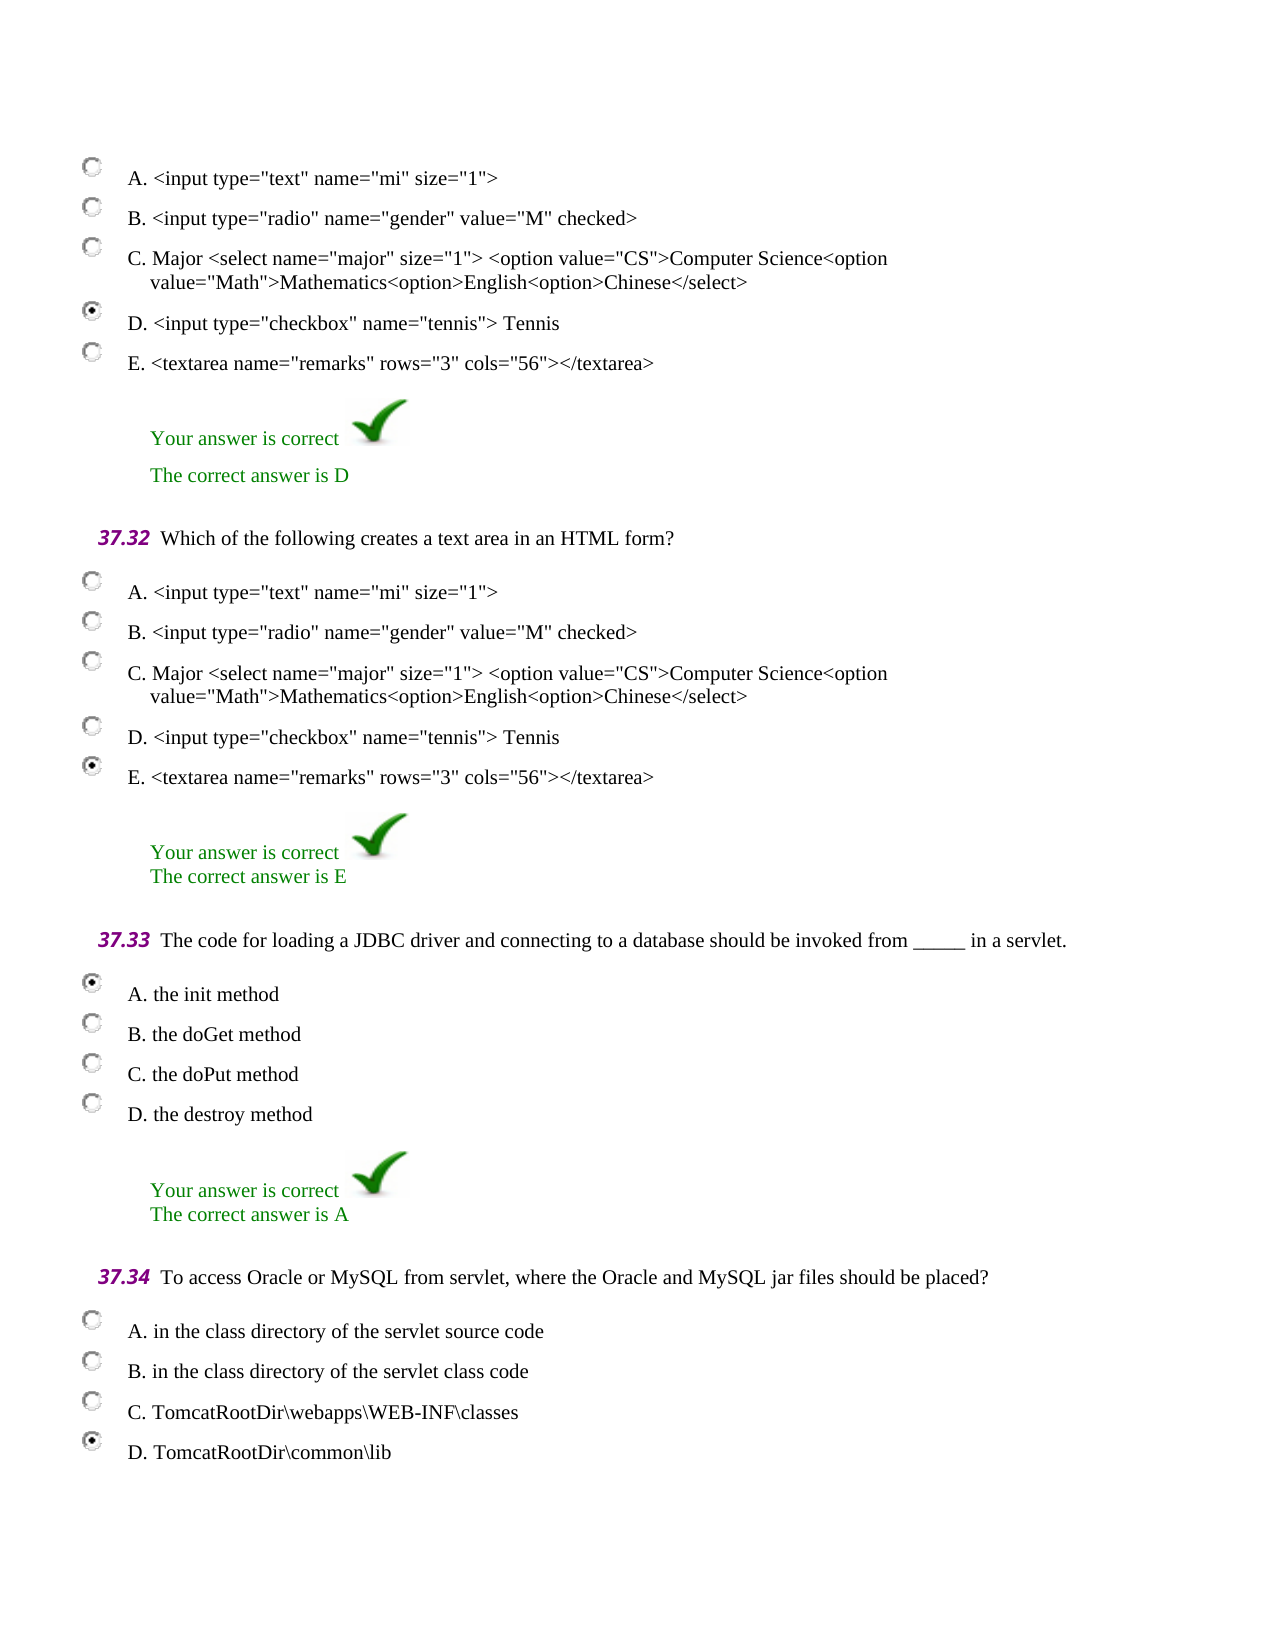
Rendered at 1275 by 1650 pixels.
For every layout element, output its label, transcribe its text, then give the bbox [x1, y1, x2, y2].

text C. Major <select name="major" size="1"> <option value="CS">Computer Science<option value="Math">Mathematics<option>English<option>Chinese</select> [80, 644, 1125, 708]
text E. <textarea name="remarks" rows="3" cols="56"></textarea> [80, 334, 1125, 374]
text The correct answer is A [150, 1202, 1125, 1226]
text A. <input type="text" name="mi" size="1"> [80, 150, 1125, 190]
text B. in the class directory of the servlet class code [80, 1343, 1125, 1383]
picture [344, 1150, 411, 1198]
text The correct answer is D [150, 463, 1125, 487]
text 37.32 Which of the following creates a text area in an HTML form? [98, 523, 1125, 552]
text Your answer is correct [150, 374, 1125, 450]
text A. the init method [80, 966, 1125, 1006]
text D. TomcatRootDir\common\lib [80, 1424, 1125, 1464]
text D. <input type="checkbox" name="tennis"> Tennis [80, 708, 1125, 749]
text A. <input type="text" name="mi" size="1"> [80, 564, 1125, 604]
text D. <input type="checkbox" name="tennis"> Tennis [80, 294, 1125, 334]
text The correct answer is E [150, 864, 1125, 888]
text B. <input type="radio" name="gender" value="M" checked> [80, 190, 1125, 230]
text C. the doPut method [80, 1046, 1125, 1086]
text Your answer is correct [150, 1126, 1125, 1202]
text Your answer is correct [150, 789, 1125, 864]
text C. Major <select name="major" size="1"> <option value="CS">Computer Science<option value="Math">Mathematics<option>English<option>Chinese</select> [80, 230, 1125, 294]
text B. <input type="radio" name="gender" value="M" checked> [80, 604, 1125, 644]
picture [344, 398, 411, 446]
text D. the destroy method [80, 1086, 1125, 1126]
text A. in the class directory of the servlet source code [80, 1303, 1125, 1343]
text B. the doGet method [80, 1006, 1125, 1046]
text C. TomcatRootDir\webapps\WEB-INF\classes [80, 1383, 1125, 1424]
text 37.34 To access Oracle or MySQL from servlet, where the Oracle and MySQL jar files should be placed? [98, 1262, 1125, 1291]
text E. <textarea name="remarks" rows="3" cols="56"></textarea> [80, 749, 1125, 789]
text 37.33 The code for loading a JDBC driver and connecting to a database should be invoked from _____ in a servlet. [98, 925, 1125, 953]
picture [344, 812, 411, 860]
